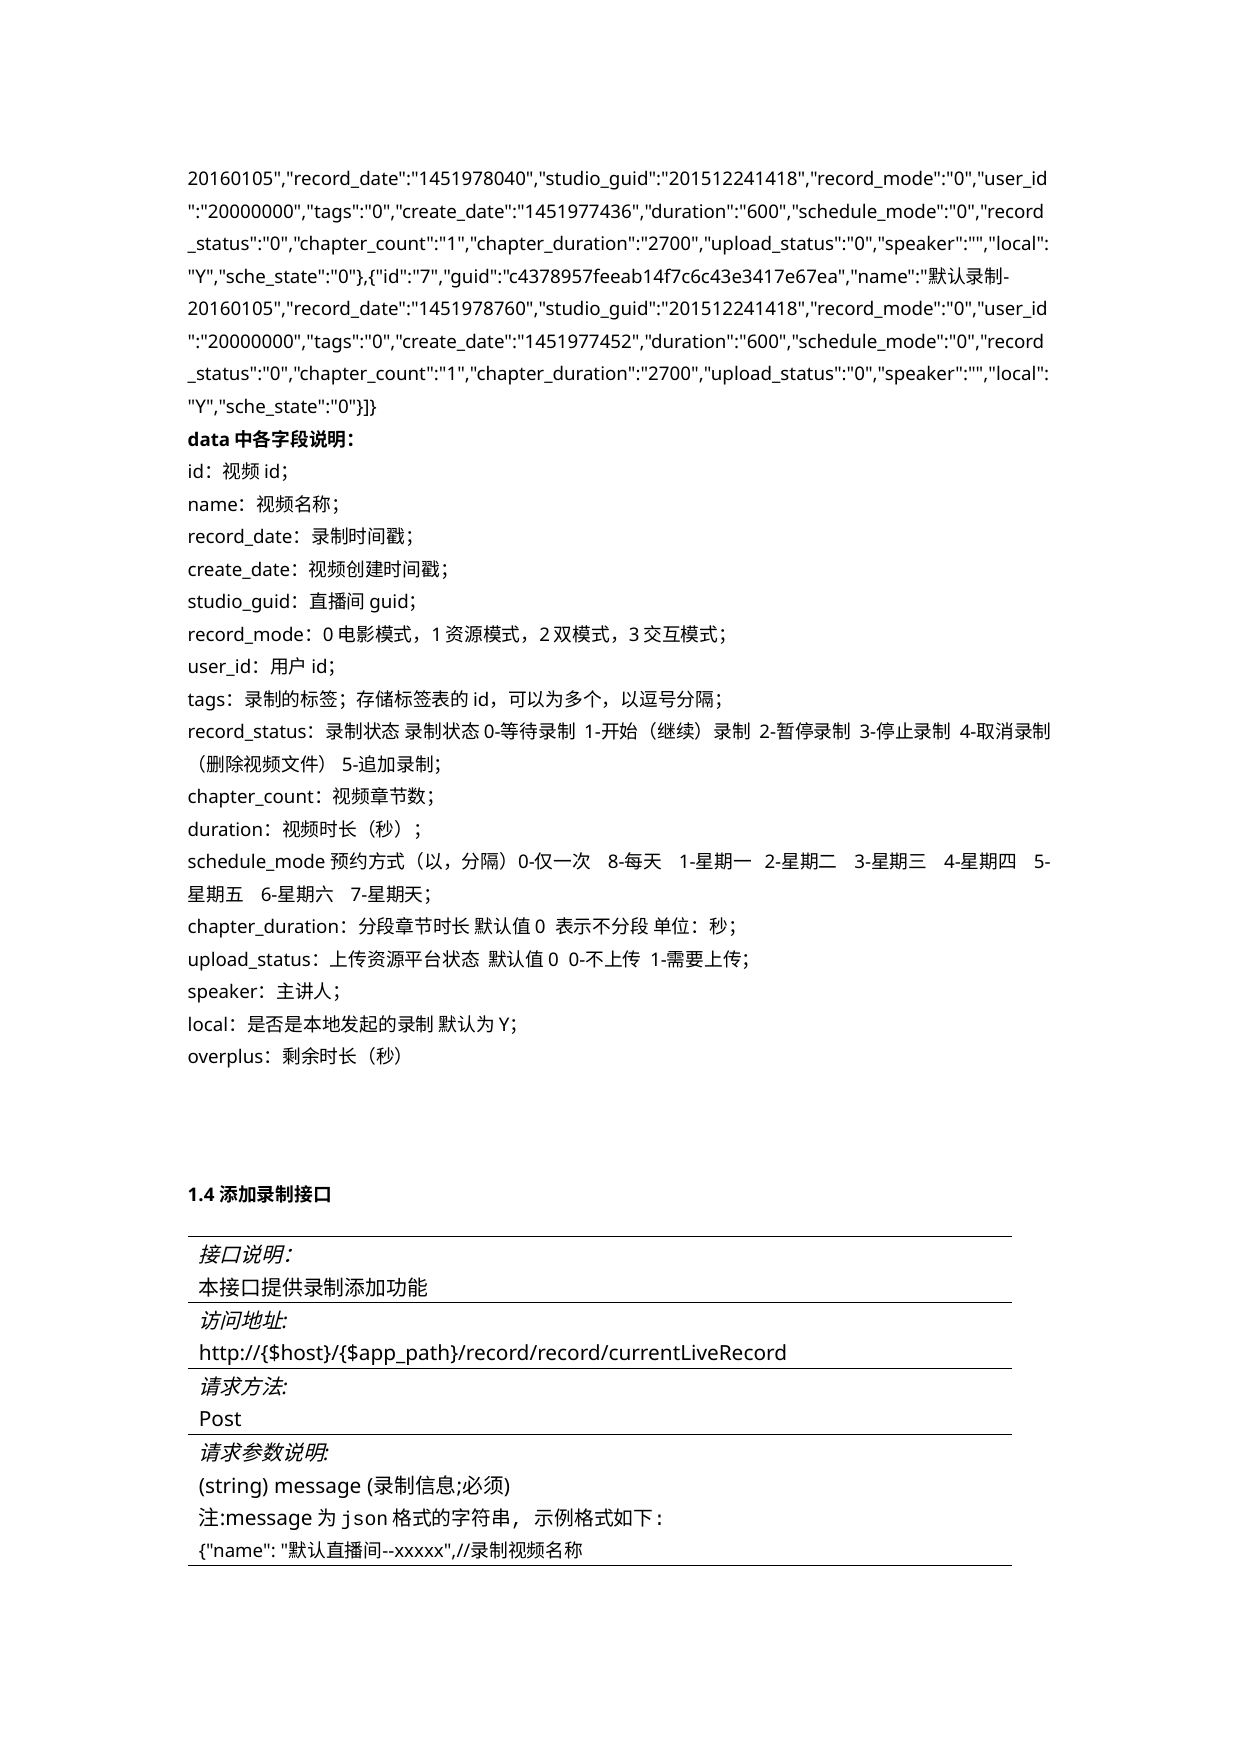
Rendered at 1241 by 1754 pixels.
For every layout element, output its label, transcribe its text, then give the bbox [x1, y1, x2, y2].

text id：视频id； [187, 454, 1053, 487]
table_header 接口说明： 本接口提供录制添加功能 [188, 1237, 1012, 1302]
text duration：视频时长（秒）； [187, 812, 1053, 844]
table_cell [188, 1435, 1012, 1565]
text chapter_count：视频章节数； [187, 779, 1053, 812]
text tags：录制的标签；存储标签表的id，可以为多个，以逗号分隔； [187, 682, 1053, 714]
subtitle 1.4 添加录制接口 [187, 1177, 1053, 1209]
text chapter_duration：分段章节时长 默认值0 表示不分段 单位：秒； [187, 909, 1053, 942]
text upload_status：上传资源平台状态 默认值0 0-不上传 1-需要上传； [187, 942, 1053, 974]
text record_date：录制时间戳； [187, 519, 1053, 552]
text create_date：视频创建时间戳； [187, 552, 1053, 584]
text speaker：主讲人； [187, 974, 1053, 1007]
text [187, 162, 1053, 422]
table_cell 访问地址: http://{$host}/{$app_path}/record/record/currentLiveRecord [188, 1303, 1012, 1368]
text record_status：录制状态 录制状态 0-等待录制 1-开始（继续）录制 2-暂停录制 3-停止录制 4-取消录制（删除视频文件） 5-追加录制； [187, 714, 1053, 779]
text name：视频名称； [187, 487, 1053, 519]
table_cell 请求方法: Post [188, 1369, 1012, 1434]
text record_mode：0电影模式，1资源模式，2双模式，3交互模式； [187, 617, 1053, 649]
text local：是否是本地发起的录制 默认为Y； [187, 1007, 1053, 1039]
text studio_guid：直播间guid； [187, 584, 1053, 617]
text data中各字段说明： [187, 422, 1053, 454]
text overplus：剩余时长（秒） [187, 1039, 1053, 1072]
text user_id：用户id； [187, 649, 1053, 682]
text schedule_mode 预约方式（以，分隔）0-仅一次 8-每天 1-星期一 2-星期二 3-星期三 4-星期四 5-星期五 6-星期六 7-星期天； [187, 844, 1053, 909]
